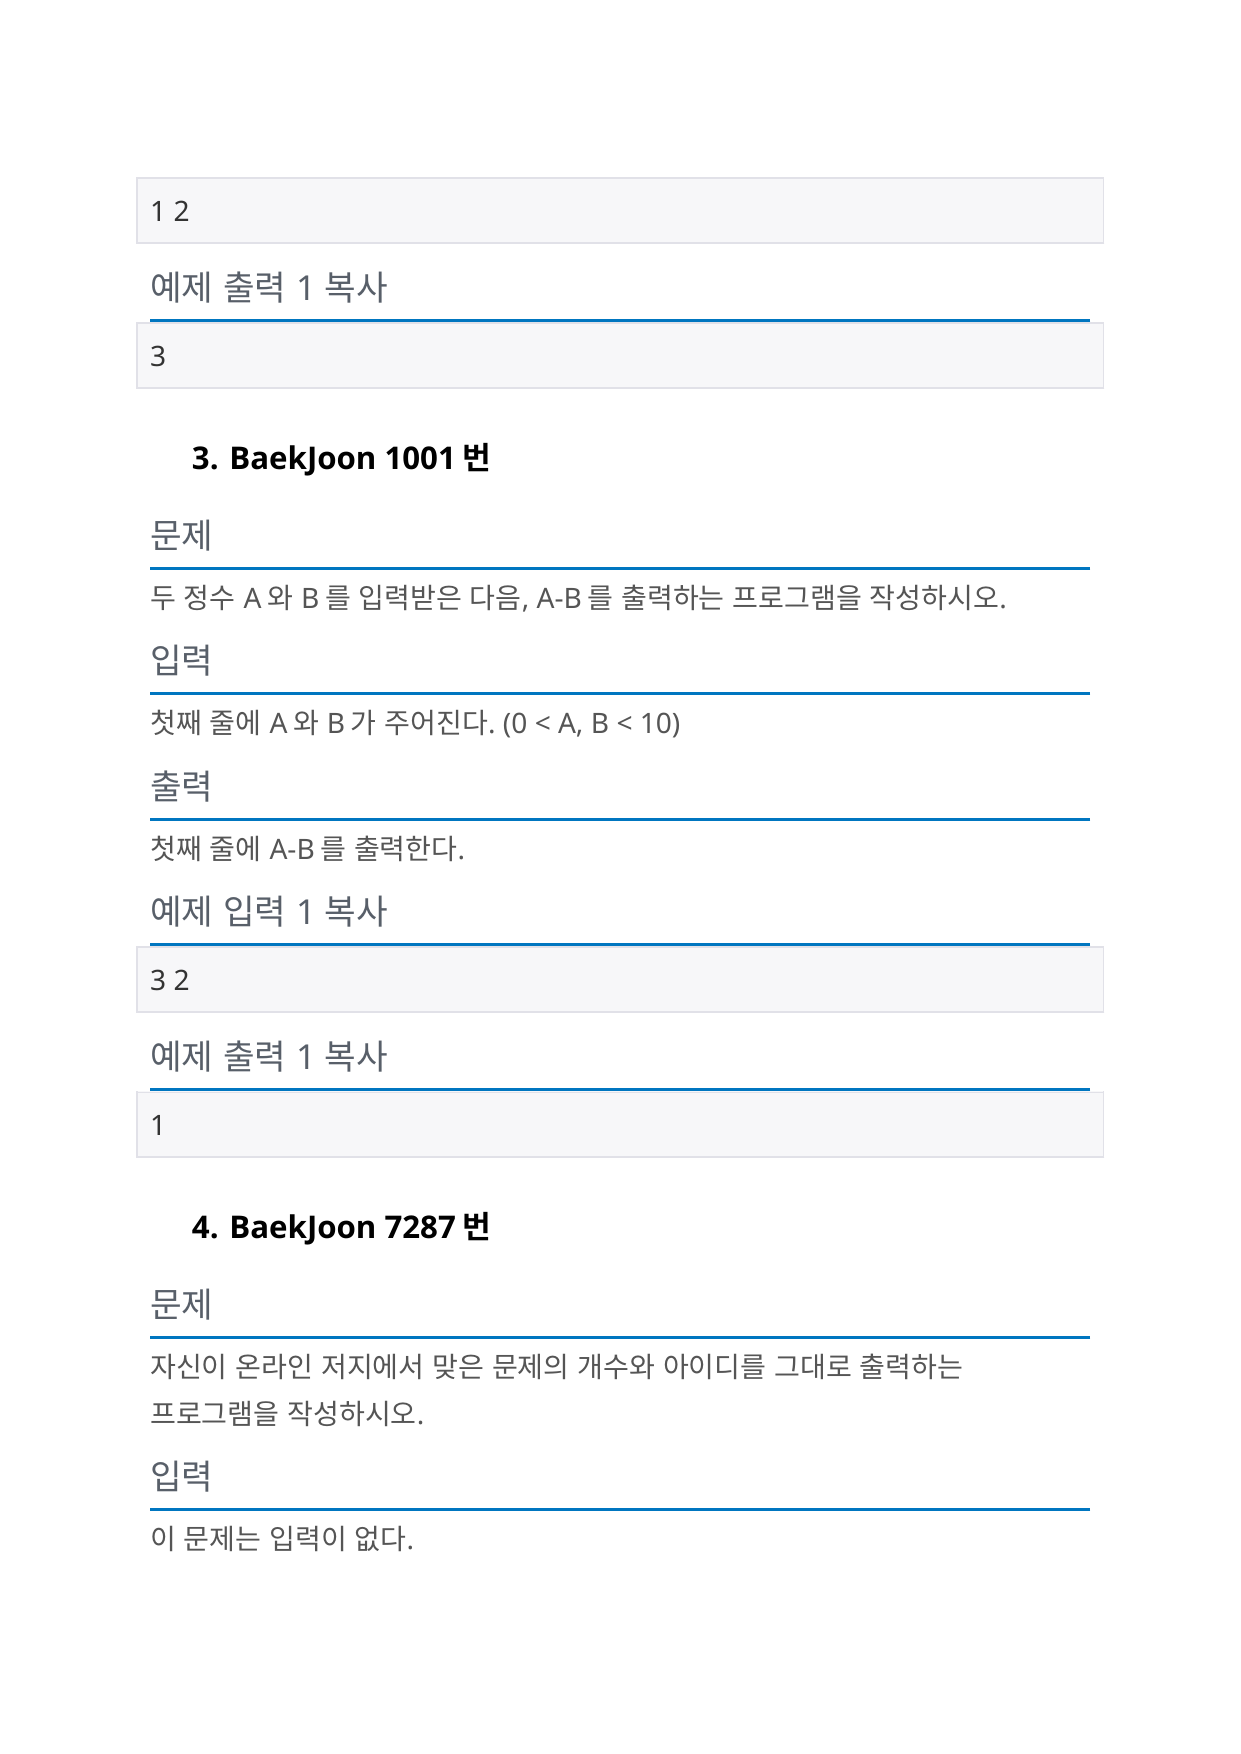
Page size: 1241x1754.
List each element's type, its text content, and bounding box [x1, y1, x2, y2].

subtitle 문제 [150, 507, 1090, 567]
text 3 [138, 324, 1103, 387]
subtitle 예제 출력 1 복사 [150, 1028, 1090, 1088]
text 첫째 줄에 A-B를 출력한다. [150, 821, 1090, 868]
text 두 정수 A와 B를 입력받은 다음, A-B를 출력하는 프로그램을 작성하시오. [150, 570, 1090, 617]
subtitle 입력 [150, 1448, 1090, 1508]
text 3 2 [138, 948, 1103, 1011]
text 자신이 온라인 저지에서 맞은 문제의 개수와 아이디를 그대로 출력하는 프로그램을 작성하시오. [150, 1339, 1090, 1432]
text 1 [138, 1093, 1103, 1156]
list BaekJoon 1001번 [192, 433, 1090, 478]
subtitle 입력 [150, 632, 1090, 692]
text 1 2 [138, 179, 1103, 242]
text 이 문제는 입력이 없다. [150, 1511, 1090, 1558]
subtitle 출력 [150, 758, 1090, 818]
subtitle 예제 출력 1 복사 [150, 259, 1090, 319]
subtitle 예제 입력 1 복사 [150, 883, 1090, 943]
list BaekJoon 7287번 [192, 1202, 1090, 1247]
text 첫째 줄에 A와 B가 주어진다. (0 < A, B < 10) [150, 695, 1090, 742]
subtitle 문제 [150, 1276, 1090, 1336]
